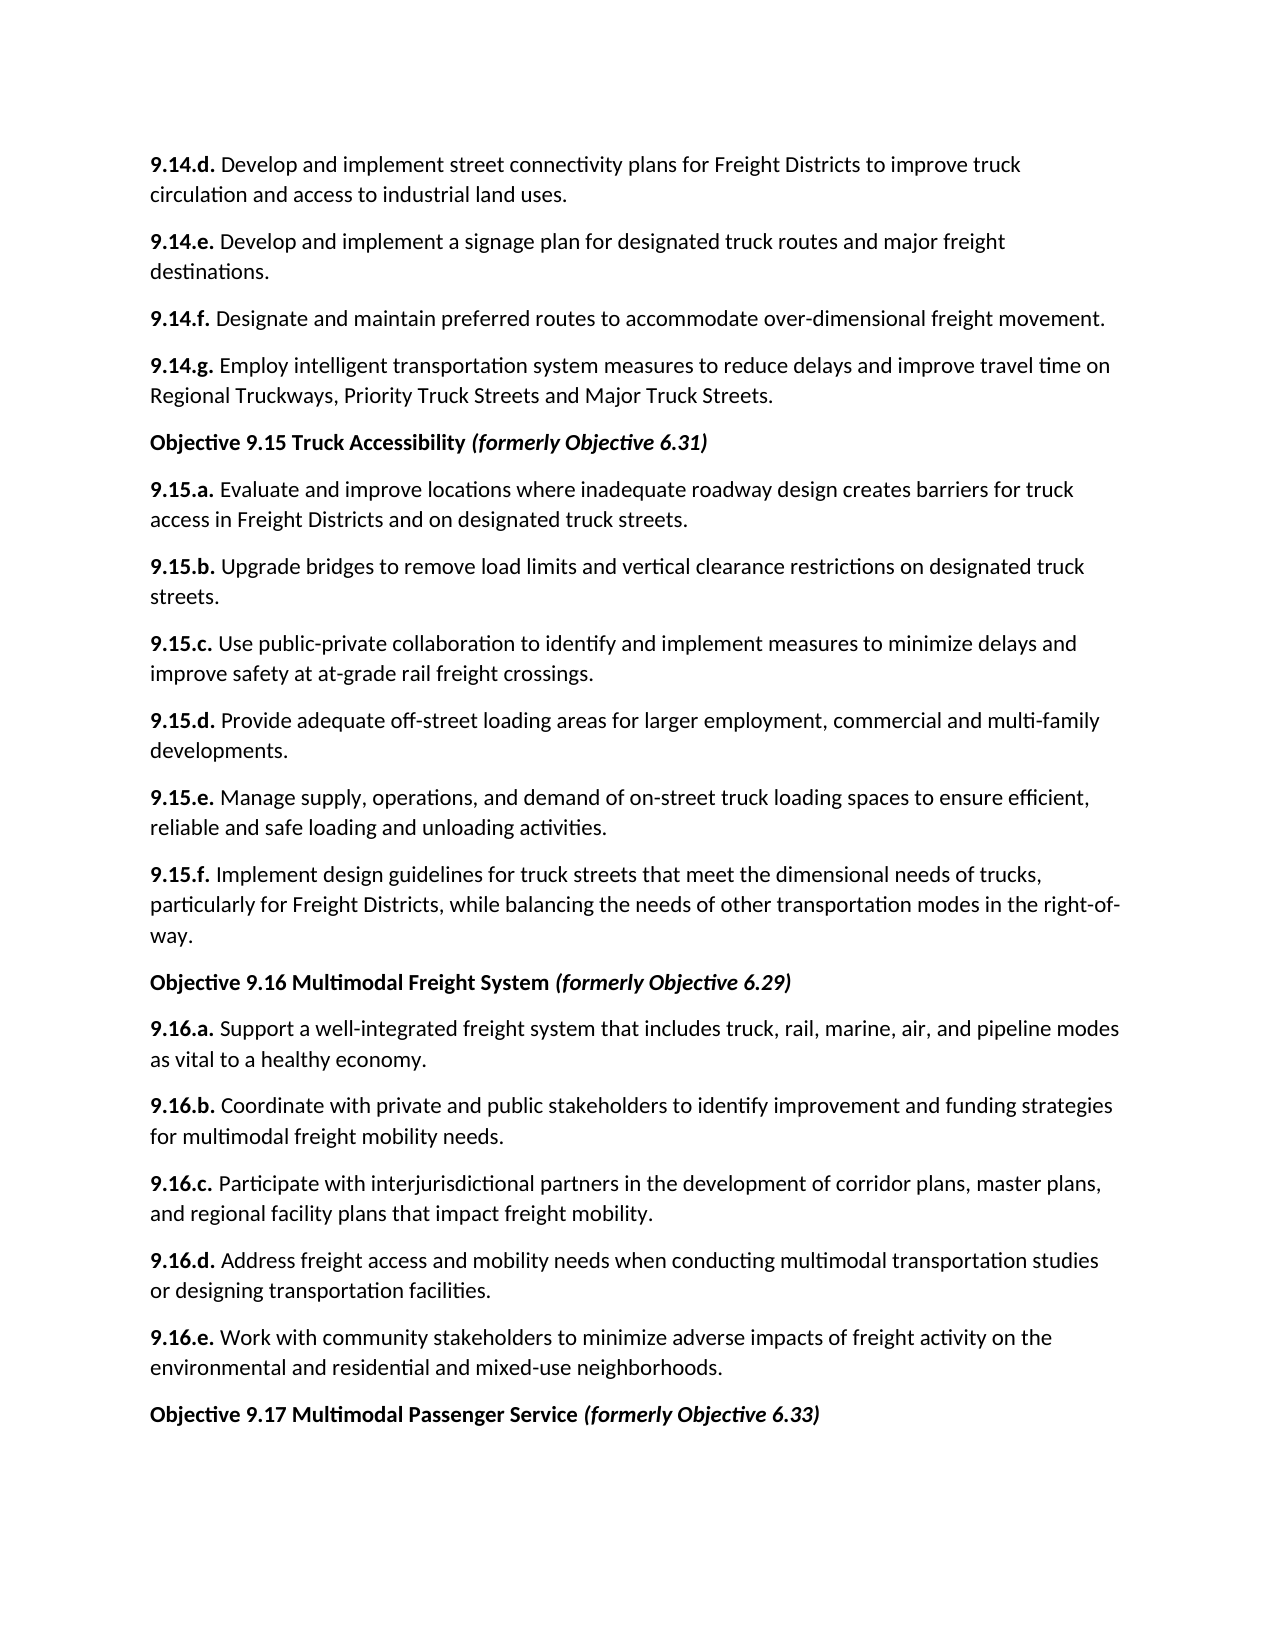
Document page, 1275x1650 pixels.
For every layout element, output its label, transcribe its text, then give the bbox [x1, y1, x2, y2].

text Objective 9.17 Multimodal Passenger Service (formerly Objective 6.33) [150, 1400, 1125, 1428]
text 9.15.e. Manage supply, operations, and demand of on-street truck loading spaces to ensure efficient, reliable and safe loading and unloading activities. [150, 783, 1125, 842]
text Objective 9.16 Multimodal Freight System (formerly Objective 6.29) [150, 968, 1125, 996]
text 9.15.a. Evaluate and improve locations where inadequate roadway design creates barriers for truck access in Freight Districts and on designated truck streets. [150, 475, 1125, 533]
text 9.16.c. Participate with interjurisdictional partners in the development of corridor plans, master plans, and regional facility plans that impact freight mobility. [150, 1169, 1125, 1227]
text 9.16.d. Address freight access and mobility needs when conducting multimodal transportation studies or designing transportation facilities. [150, 1246, 1125, 1304]
text 9.15.f. Implement design guidelines for truck streets that meet the dimensional needs of trucks, particularly for Freight Districts, while balancing the needs of other transportation modes in the right-of-way. [150, 860, 1125, 949]
text 9.15.c. Use public-private collaboration to identify and implement measures to minimize delays and improve safety at at-grade rail freight crossings. [150, 629, 1125, 687]
text 9.16.b. Coordinate with private and public stakeholders to identify improvement and funding strategies for multimodal freight mobility needs. [150, 1092, 1125, 1150]
text Objective 9.15 Truck Accessibility (formerly Objective 6.31) [150, 428, 1125, 456]
text 9.14.e. Develop and implement a signage plan for designated truck routes and major freight destinations. [150, 227, 1125, 285]
text 9.14.d. Develop and implement street connectivity plans for Freight Districts to improve truck circulation and access to industrial land uses. [150, 150, 1125, 208]
text 9.14.g. Employ intelligent transportation system measures to reduce delays and improve travel time on Regional Truckways, Priority Truck Streets and Major Truck Streets. [150, 351, 1125, 409]
text 9.16.a. Support a well-integrated freight system that includes truck, rail, marine, air, and pipeline modes as vital to a healthy economy. [150, 1014, 1125, 1073]
text 9.14.f. Designate and maintain preferred routes to accommodate over-dimensional freight movement. [150, 304, 1125, 332]
text 9.15.d. Provide adequate off-street loading areas for larger employment, commercial and multi-family developments. [150, 706, 1125, 764]
text 9.15.b. Upgrade bridges to remove load limits and vertical clearance restrictions on designated truck streets. [150, 552, 1125, 610]
